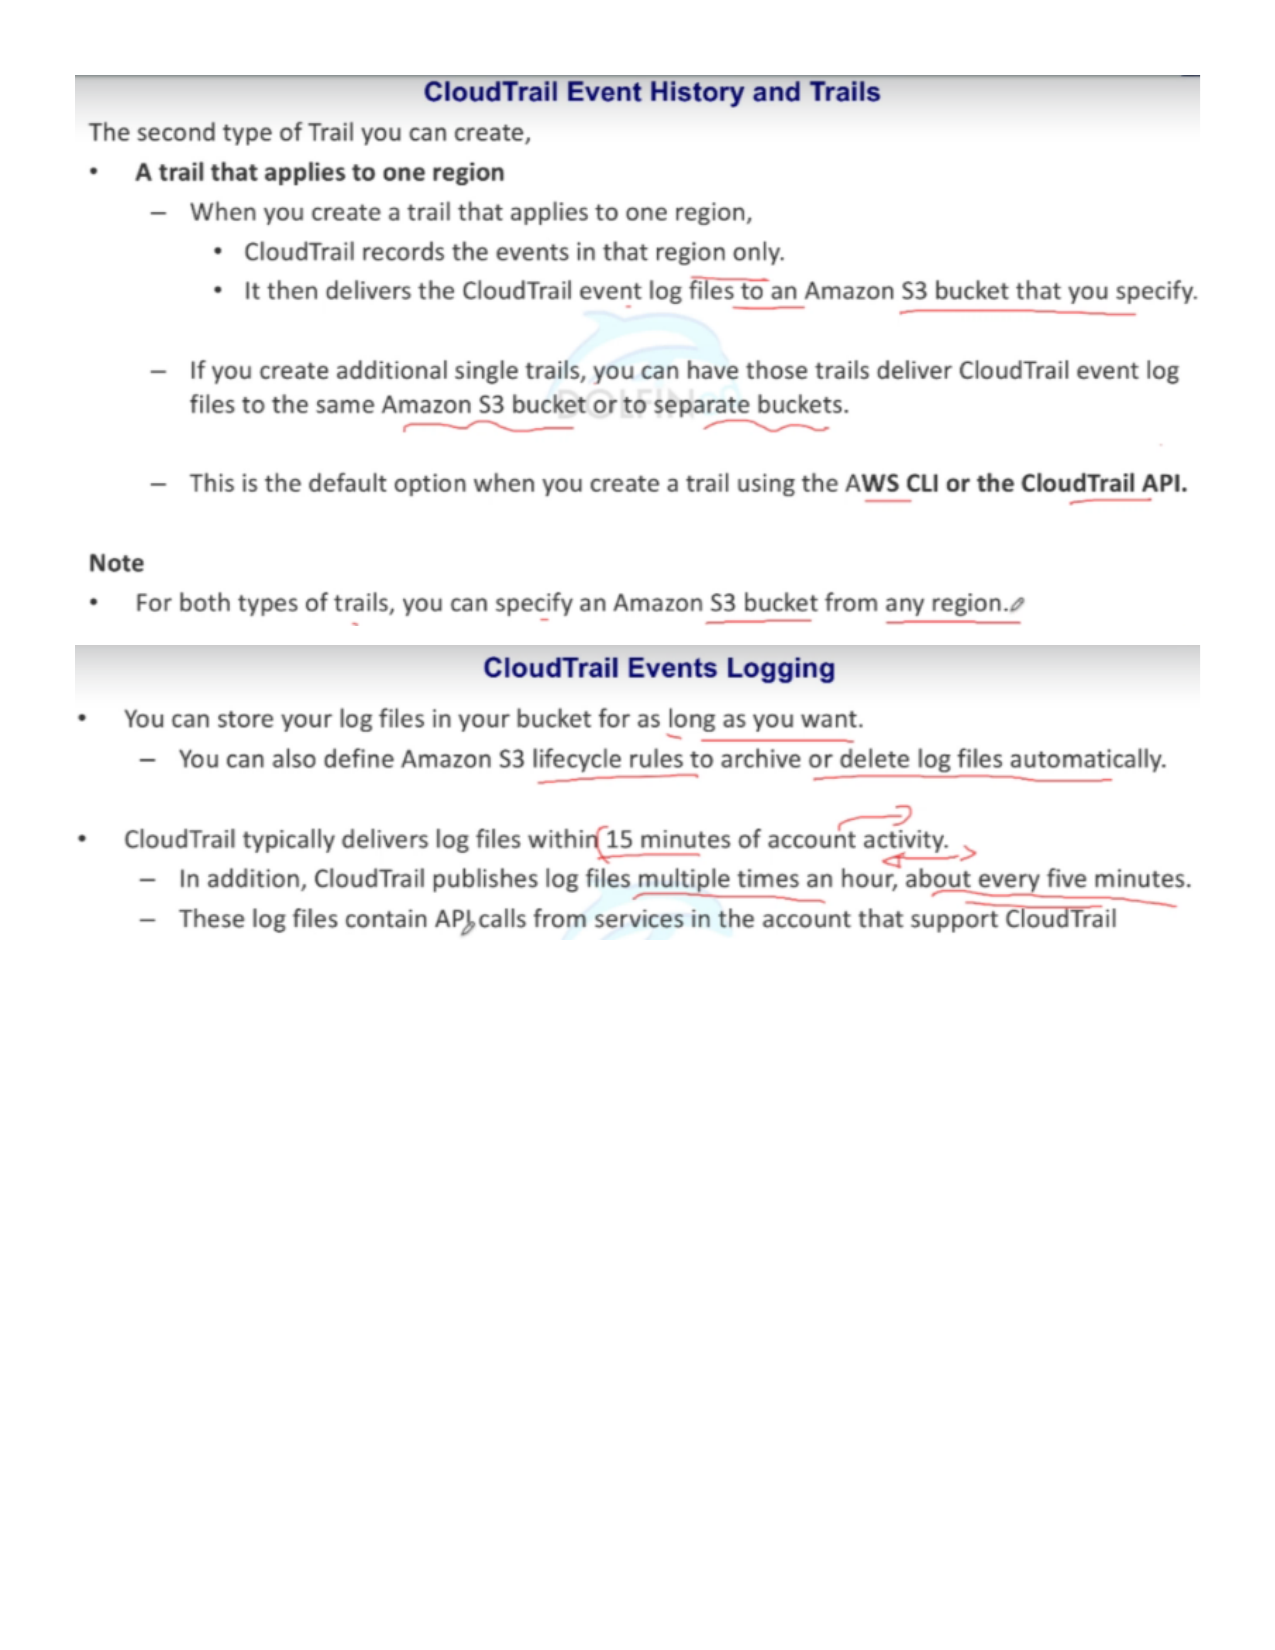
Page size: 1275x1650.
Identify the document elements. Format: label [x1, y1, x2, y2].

picture [75, 645, 1200, 940]
picture [75, 75, 1200, 626]
